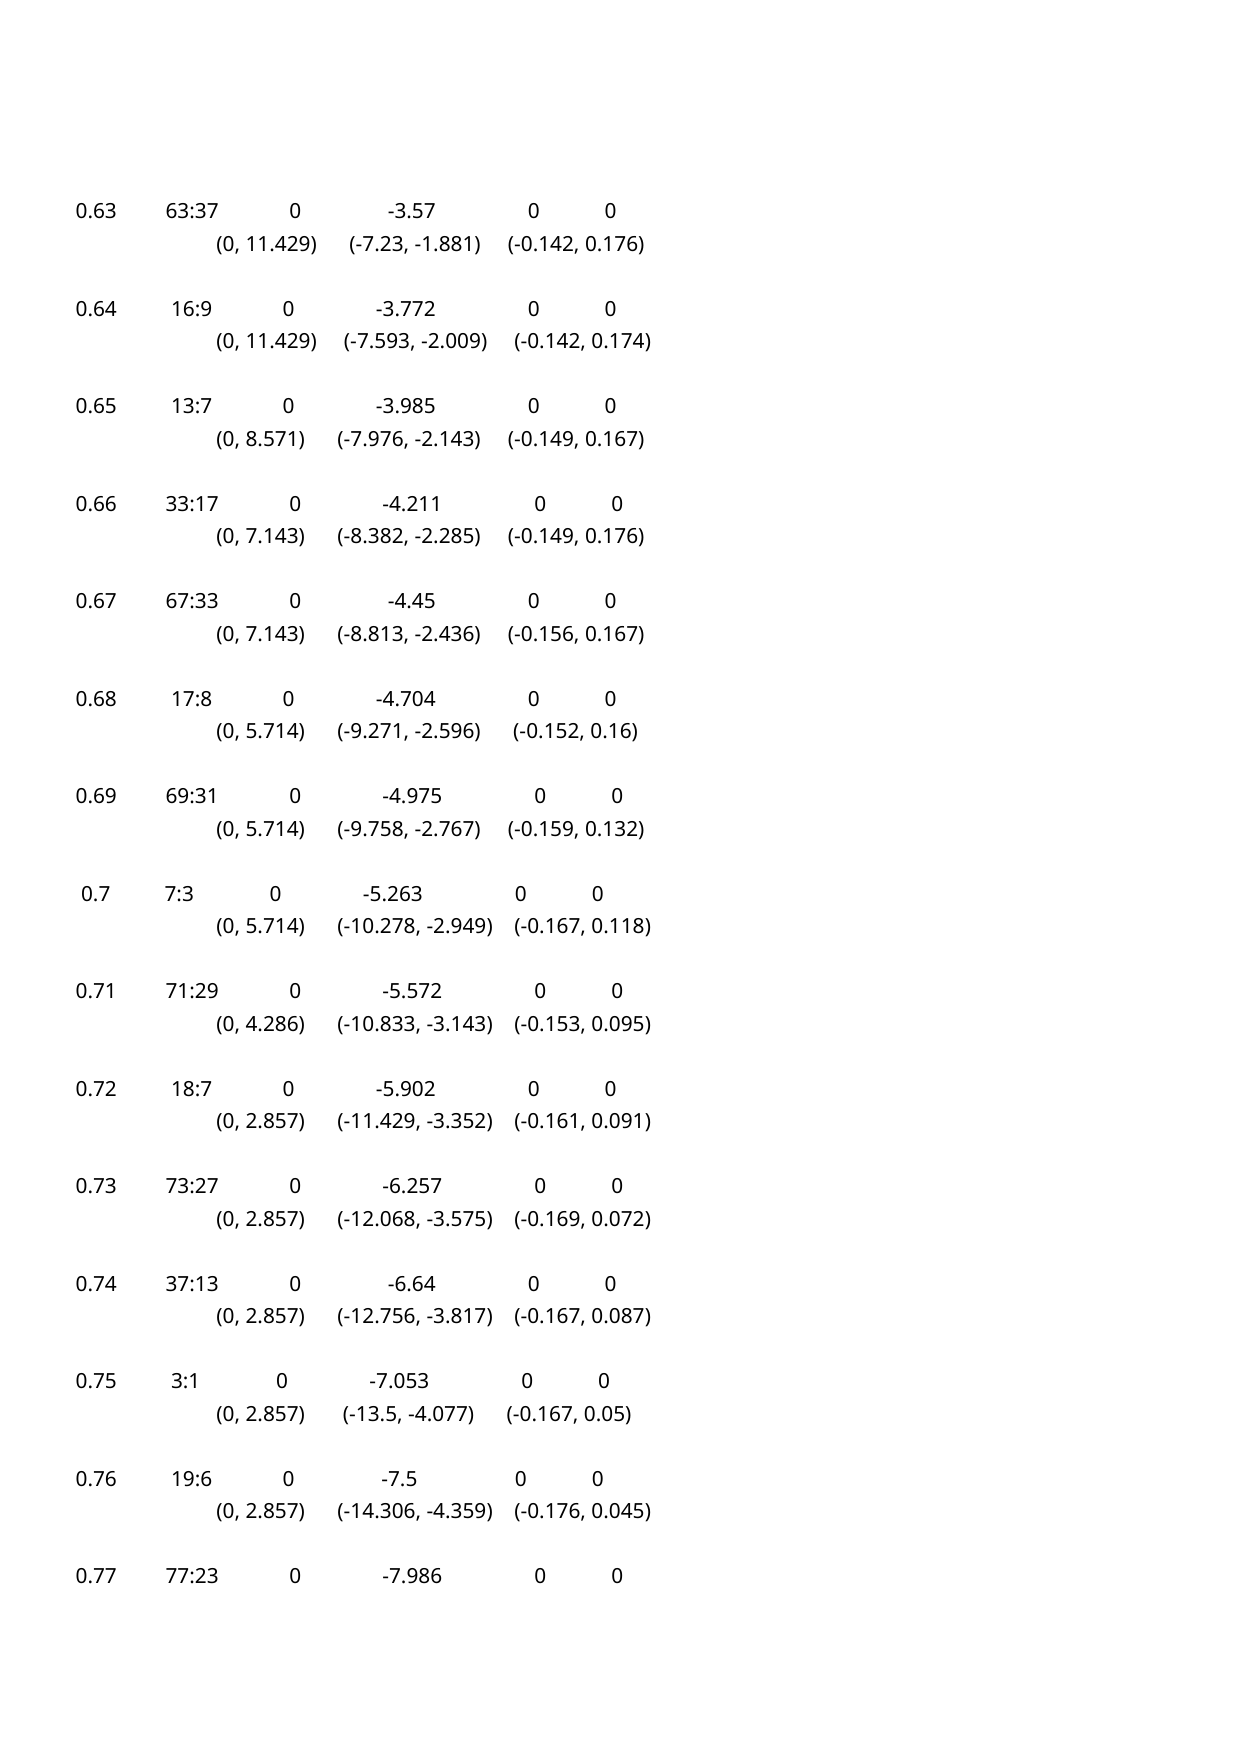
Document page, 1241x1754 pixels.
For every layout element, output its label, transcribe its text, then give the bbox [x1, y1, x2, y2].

text (0, 5.714) (-10.278, -2.949) (-0.167, 0.118) [59, 909, 1181, 942]
text (0, 7.143) (-8.382, -2.285) (-0.149, 0.176) [59, 519, 1181, 552]
text 0.65 13:7 0 -3.985 0 0 [59, 389, 1181, 422]
text (0, 2.857) (-12.068, -3.575) (-0.169, 0.072) [59, 1202, 1181, 1234]
text 0.66 33:17 0 -4.211 0 0 [59, 487, 1181, 519]
text (0, 5.714) (-9.758, -2.767) (-0.159, 0.132) [59, 812, 1181, 844]
text (0, 11.429) (-7.23, -1.881) (-0.142, 0.176) [59, 227, 1181, 259]
text (0, 5.714) (-9.271, -2.596) (-0.152, 0.16) [59, 714, 1181, 747]
text 0.63 63:37 0 -3.57 0 0 [59, 194, 1181, 227]
text 0.7 7:3 0 -5.263 0 0 [59, 877, 1181, 909]
text 0.77 77:23 0 -7.986 0 0 [59, 1559, 1181, 1592]
text 0.69 69:31 0 -4.975 0 0 [59, 779, 1181, 812]
text (0, 2.857) (-14.306, -4.359) (-0.176, 0.045) [59, 1494, 1181, 1527]
text (0, 2.857) (-13.5, -4.077) (-0.167, 0.05) [59, 1397, 1181, 1429]
text (0, 7.143) (-8.813, -2.436) (-0.156, 0.167) [59, 617, 1181, 649]
text (0, 2.857) (-11.429, -3.352) (-0.161, 0.091) [59, 1104, 1181, 1137]
text 0.64 16:9 0 -3.772 0 0 [59, 292, 1181, 324]
text 0.74 37:13 0 -6.64 0 0 [59, 1267, 1181, 1299]
text (0, 11.429) (-7.593, -2.009) (-0.142, 0.174) [59, 324, 1181, 357]
text (0, 8.571) (-7.976, -2.143) (-0.149, 0.167) [59, 422, 1181, 454]
text 0.76 19:6 0 -7.5 0 0 [59, 1462, 1181, 1494]
text 0.71 71:29 0 -5.572 0 0 [59, 974, 1181, 1007]
text 0.73 73:27 0 -6.257 0 0 [59, 1169, 1181, 1202]
text 0.68 17:8 0 -4.704 0 0 [59, 682, 1181, 714]
text 0.75 3:1 0 -7.053 0 0 [59, 1364, 1181, 1397]
text (0, 2.857) (-12.756, -3.817) (-0.167, 0.087) [59, 1299, 1181, 1332]
text 0.72 18:7 0 -5.902 0 0 [59, 1072, 1181, 1104]
text 0.67 67:33 0 -4.45 0 0 [59, 584, 1181, 617]
text (0, 4.286) (-10.833, -3.143) (-0.153, 0.095) [59, 1007, 1181, 1039]
